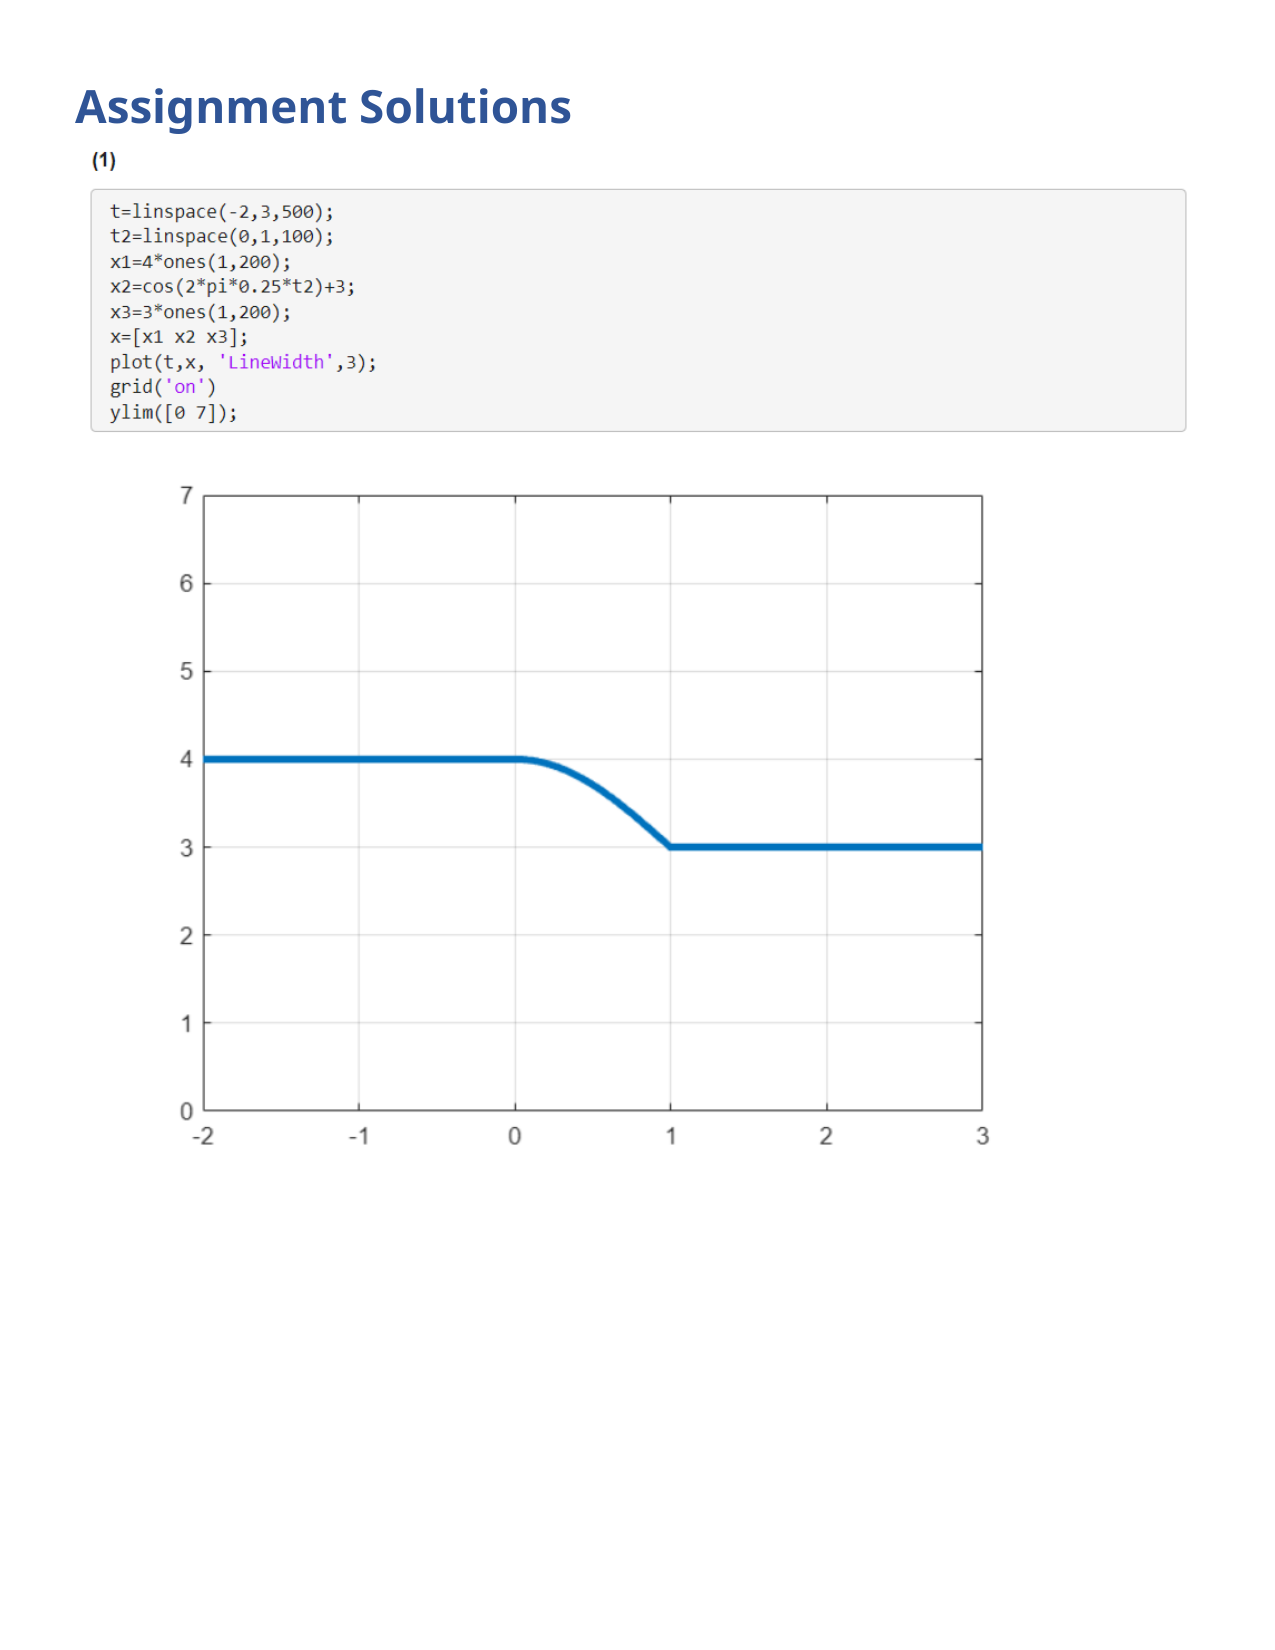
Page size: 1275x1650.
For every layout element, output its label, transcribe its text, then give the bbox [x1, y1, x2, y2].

subtitle Assignment Solutions [75, 75, 1200, 137]
picture [75, 459, 1059, 1181]
picture [75, 142, 1200, 441]
